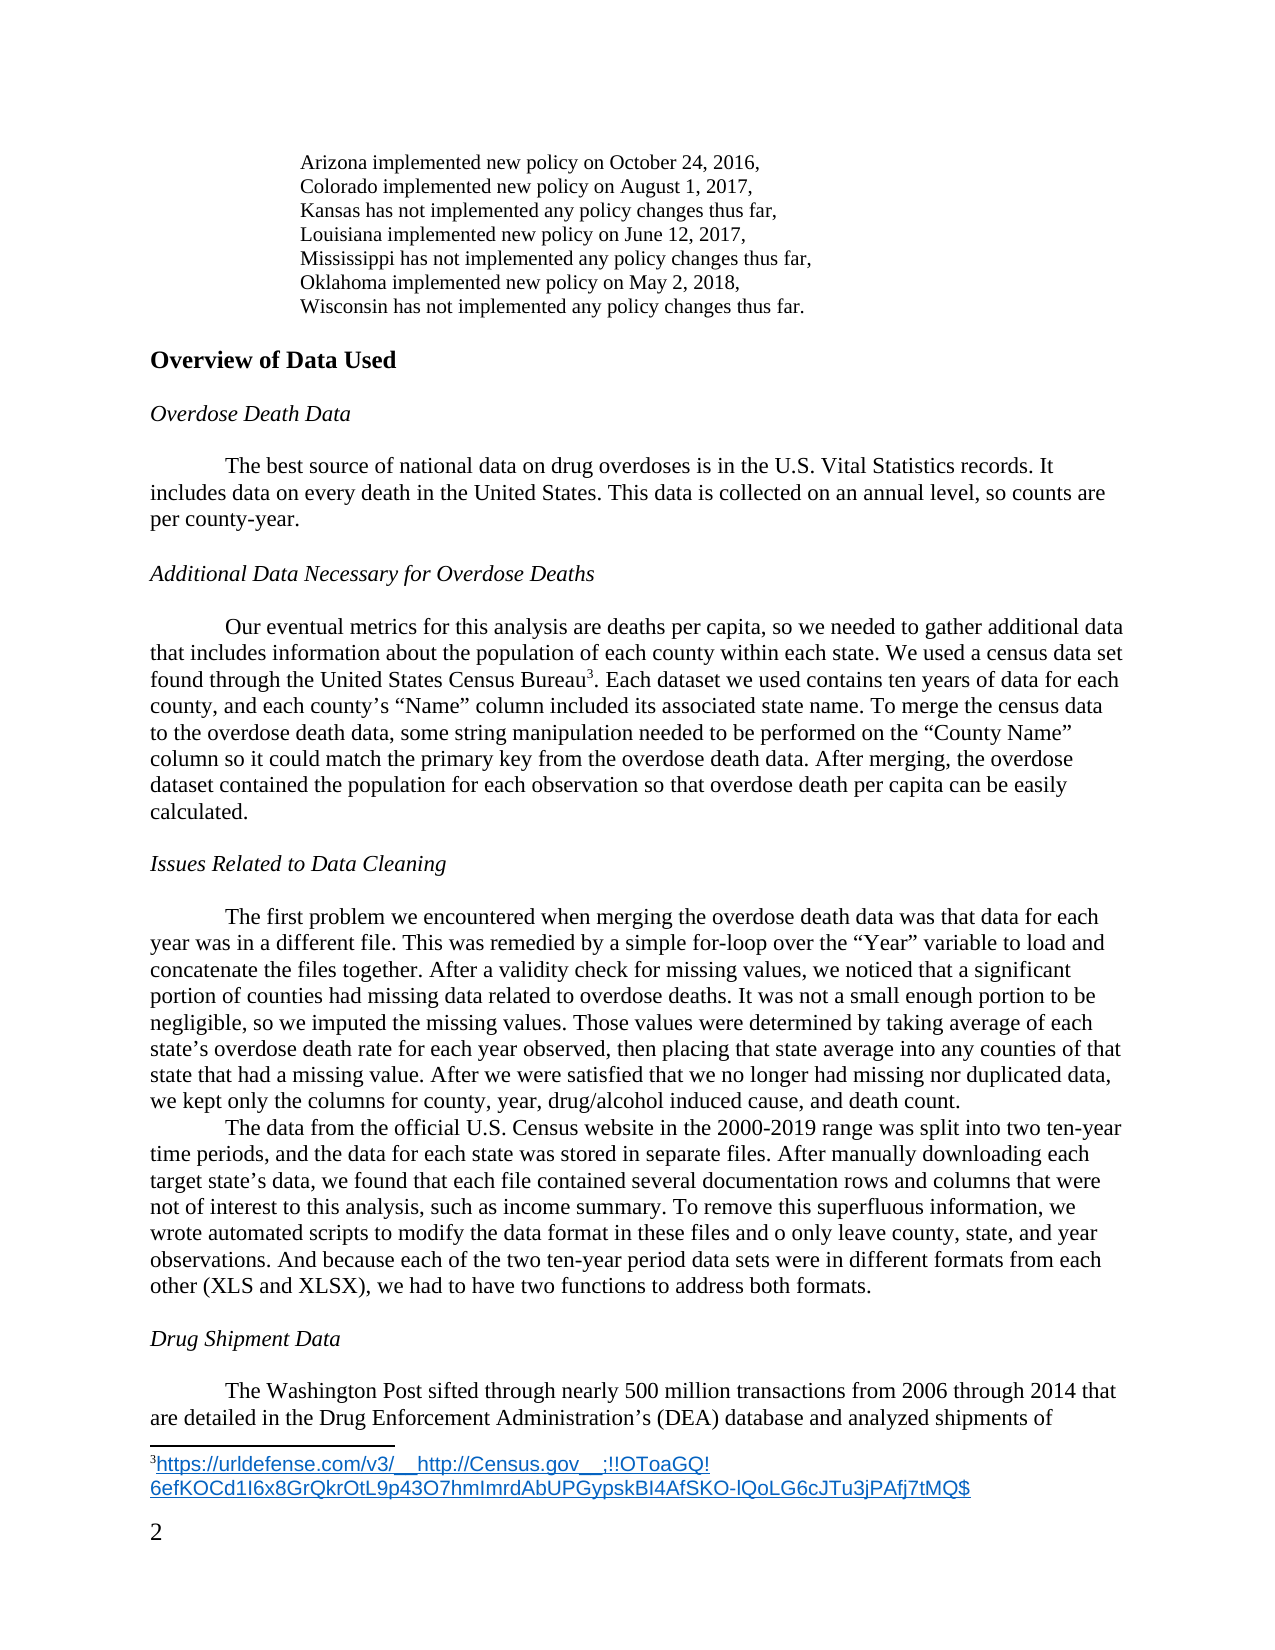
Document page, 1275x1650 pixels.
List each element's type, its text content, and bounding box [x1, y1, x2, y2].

text Drug Shipment Data [150, 1325, 1125, 1351]
text Oklahoma implemented new policy on May 2, 2018, [150, 270, 1125, 294]
text The best source of national data on drug overdoses is in the U.S. Vital Statistics records. It includes data on every death in the United States. This data is collected on an annual level, so counts are per county-year. [150, 453, 1125, 532]
text Issues Related to Data Cleaning [150, 850, 1125, 877]
text Overview of Data Used [150, 345, 1125, 373]
text Wisconsin has not implemented any policy changes thus far. [150, 294, 1125, 318]
text Arizona implemented new policy on October 24, 2016, [150, 150, 1125, 174]
text Colorado implemented new policy on August 1, 2017, [150, 174, 1125, 198]
text Our eventual metrics for this analysis are deaths per capita, so we needed to gather additional data that includes information about the population of each county within each state. We used a census data set found through the United States Census Bureau. Each dataset we used contains ten years of data for each county, and each county’s “Name” column included its associated state name. To merge the census data to the overdose death data, some string manipulation needed to be performed on the “County Name” column so it could match the primary key from the overdose death data. After merging, the overdose dataset contained the population for each observation so that overdose death per capita can be easily calculated. [150, 613, 1125, 824]
text Louisiana implemented new policy on June 12, 2017, [150, 222, 1125, 246]
text Overdose Death Data [150, 400, 1125, 426]
text The data from the official U.S. Census website in the 2000-2019 range was split into two ten-year time periods, and the data for each state was stored in separate files. After manually downloading each target state’s data, we found that each file contained several documentation rows and columns that were not of interest to this analysis, such as income summary. To remove this superfluous information, we wrote automated scripts to modify the data format in these files and o only leave county, state, and year observations. And because each of the two ten-year period data sets were in different formats from each other (XLS and XLSX), we had to have two functions to address both formats. [150, 1114, 1125, 1298]
text Kansas has not implemented any policy changes thus far, [150, 198, 1125, 222]
text Mississippi has not implemented any policy changes thus far, [150, 246, 1125, 270]
text The first problem we encountered when merging the overdose death data was that data for each year was in a different file. This was remedied by a simple for-loop over the “Year” variable to load and concatenate the files together. After a validity check for missing values, we noticed that a significant portion of counties had missing data related to overdose deaths. It was not a small enough portion to be negligible, so we imputed the missing values. Those values were determined by taking average of each state’s overdose death rate for each year observed, then placing that state average into any counties of that state that had a missing value. After we were satisfied that we no longer had missing nor duplicated data, we kept only the columns for county, year, drug/alcohol induced cause, and death count. [150, 903, 1125, 1114]
text Additional Data Necessary for Overdose Deaths [150, 560, 1125, 587]
